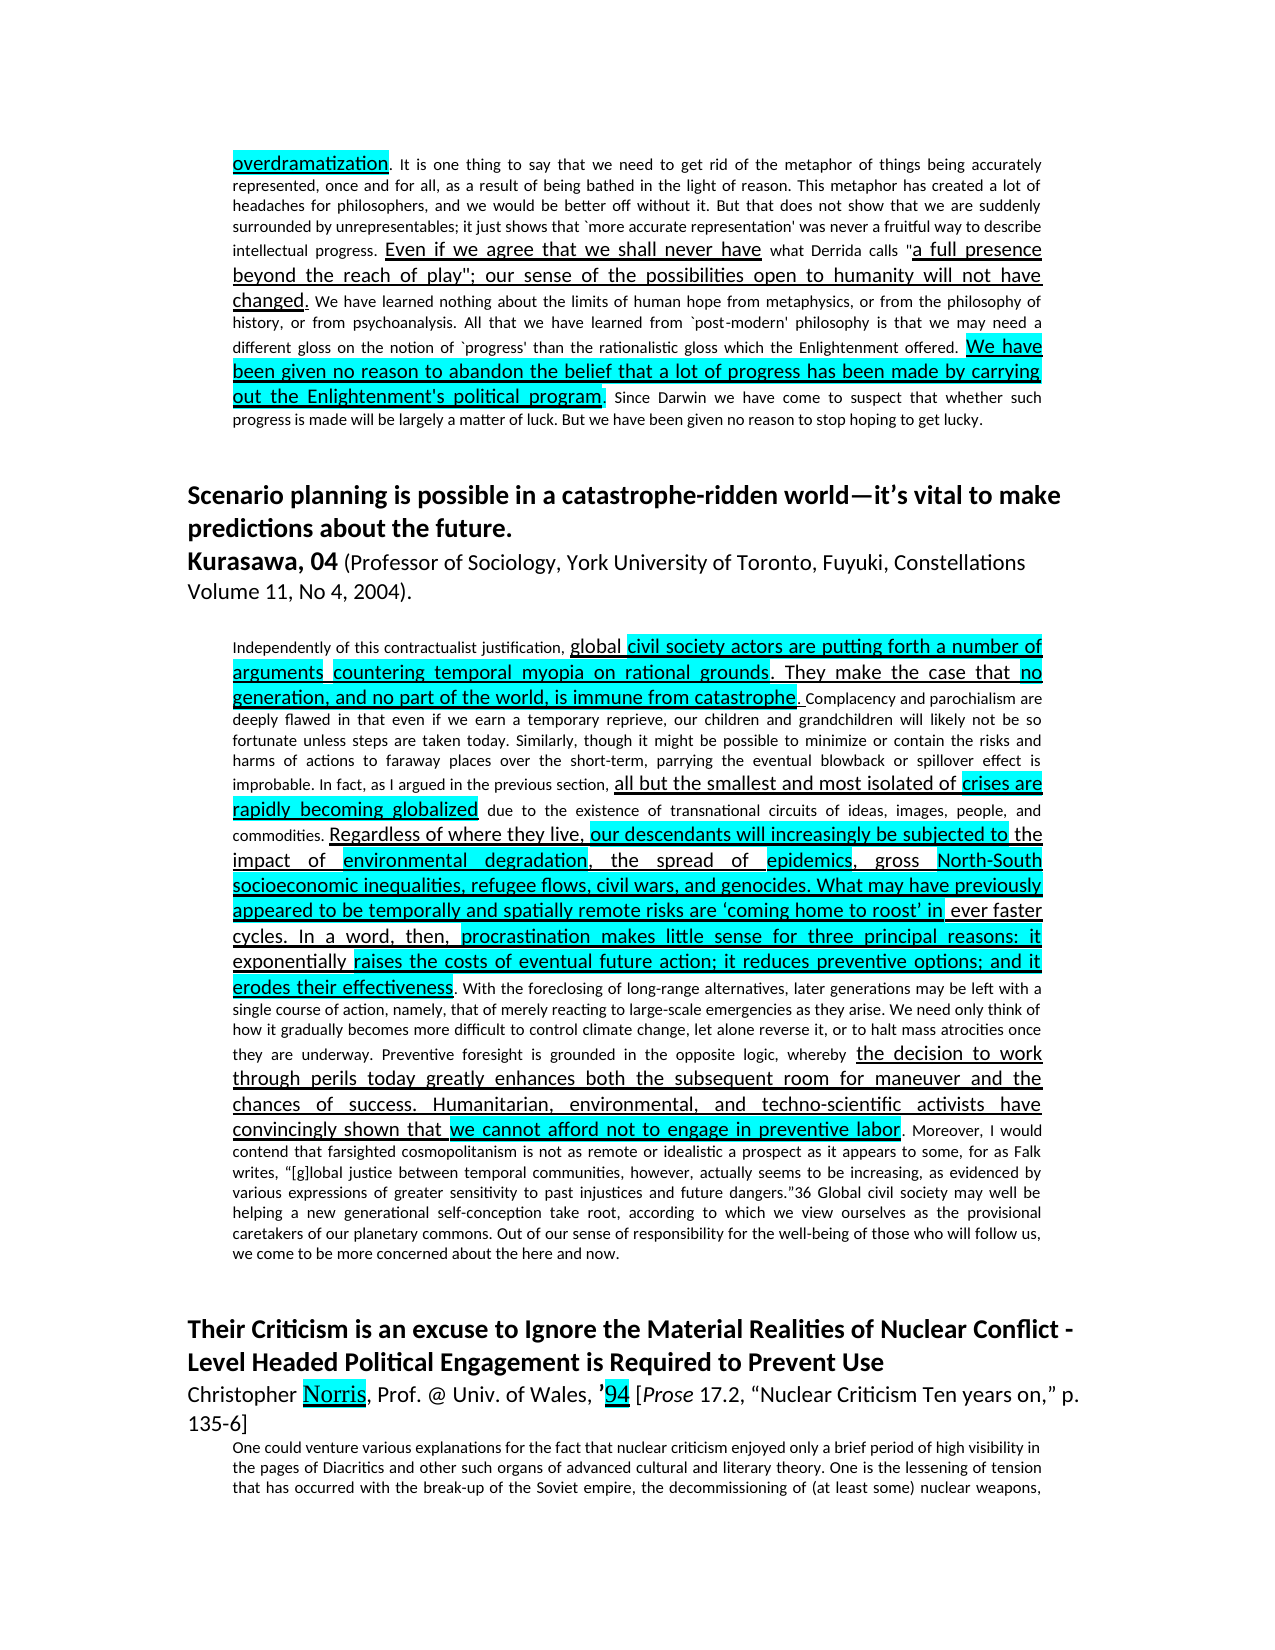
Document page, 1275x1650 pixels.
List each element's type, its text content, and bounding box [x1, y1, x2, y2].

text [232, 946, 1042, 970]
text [232, 150, 1042, 284]
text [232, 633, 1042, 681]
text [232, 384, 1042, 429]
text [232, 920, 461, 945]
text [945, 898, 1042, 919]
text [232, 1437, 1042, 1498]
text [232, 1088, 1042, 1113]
text Kurasawa, 04 (Professor of Sociology, York University of Toronto, Fuyuki, Constellations Volume 11, No 4, 2004). [187, 544, 1087, 605]
text Christopher Norris, Prof. @ Univ. of Wales, ’94 [Prose 17.2, “Nuclear Criticism Ten years on,” p. 135-6] [187, 1378, 1087, 1437]
subtitle Their Criticism is an excuse to Ignore the Material Realities of Nuclear Conflict - Level Headed Political Engagement is Required to Prevent Use [187, 1312, 1087, 1378]
subtitle Scenario planning is possible in a catastrophe-ridden world—it’s vital to make predictions about the future. [187, 478, 1087, 544]
